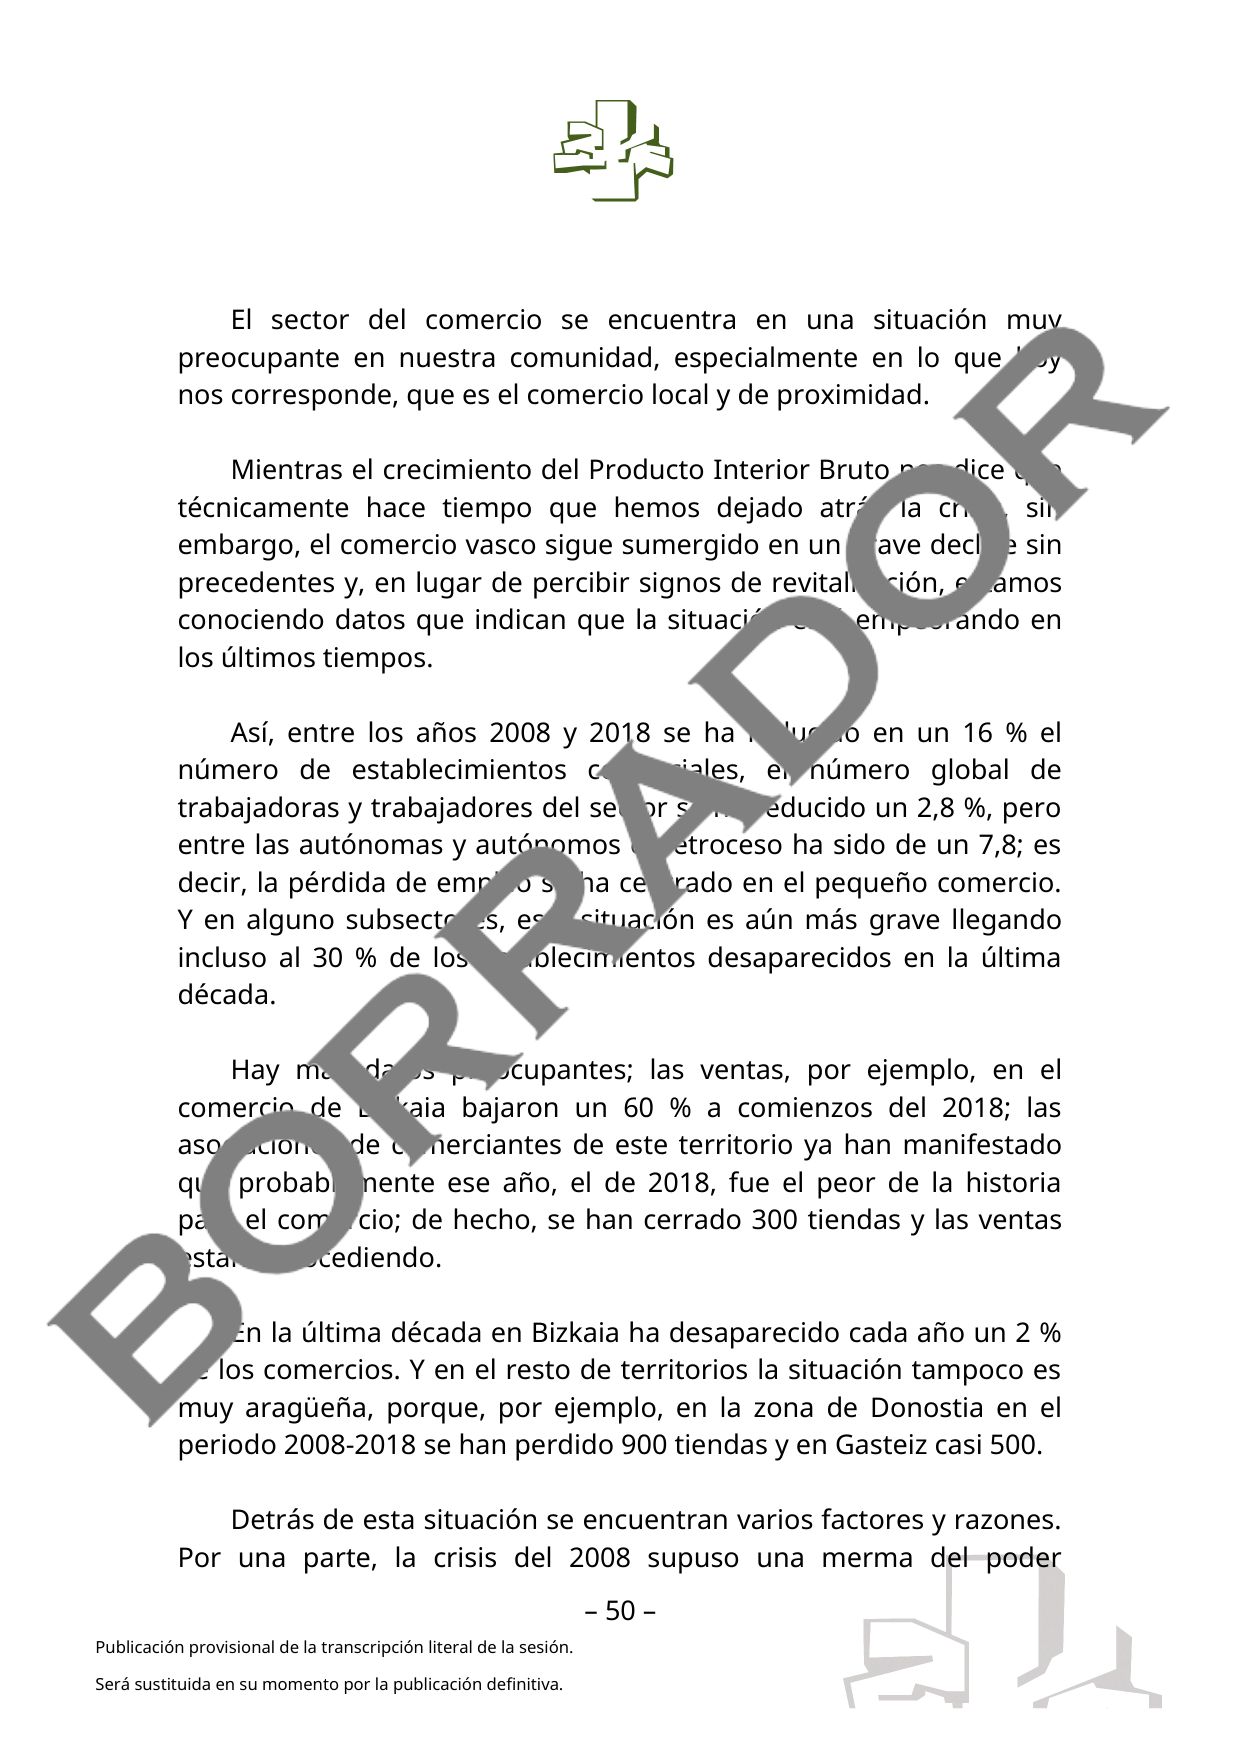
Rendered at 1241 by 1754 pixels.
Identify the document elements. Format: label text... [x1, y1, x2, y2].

text Así, entre los años 2008 y 2018 se ha reducido en un 16 % el número de establecimientos comerciales, el número global de trabajadoras y trabajadores del sector se ha reducido un 2,8 %, pero entre las autónomas y autónomos el retroceso ha sido de un 7,8; es decir, la pérdida de empleo se ha centrado en el pequeño comercio. Y en alguno subsectores, esta situación es aún más grave llegando incluso al 30 % de los establecimientos desaparecidos en la última década. [177, 712, 1063, 1012]
picture [524, 77, 702, 225]
text Hay más datos preocupantes; las ventas, por ejemplo, en el comercio de Bizkaia bajaron un 60 % a comienzos del 2018; las asociaciones de comerciantes de este territorio ya han manifestado que probablemente ese año, el de 2018, fue el peor de la historia para el comercio; de hecho, se han cerrado 300 tiendas y las ventas están retrocediendo. [177, 1050, 1063, 1275]
picture [797, 1491, 1169, 1710]
text El sector del comercio se encuentra en una situación muy preocupante en nuestra comunidad, especialmente en lo que hoy nos corresponde, que es el comercio local y de proximidad. [177, 300, 1063, 412]
text En la última década en Bizkaia ha desaparecido cada año un 2 % de los comercios. Y en el resto de territorios la situación tampoco es muy aragüeña, porque, por ejemplo, en la zona de Donostia en el periodo 2008-2018 se han perdido 900 tiendas y en Gasteiz casi 500. [177, 1312, 1063, 1462]
text Mientras el crecimiento del Producto Interior Bruto nos dice que técnicamente hace tiempo que hemos dejado atrás la crisis, sin embargo, el comercio vasco sigue sumergido en un grave declive sin precedentes y, en lugar de percibir signos de revitalización, estamos conociendo datos que indican que la situación está empeorando en los últimos tiempos. [177, 450, 1063, 675]
